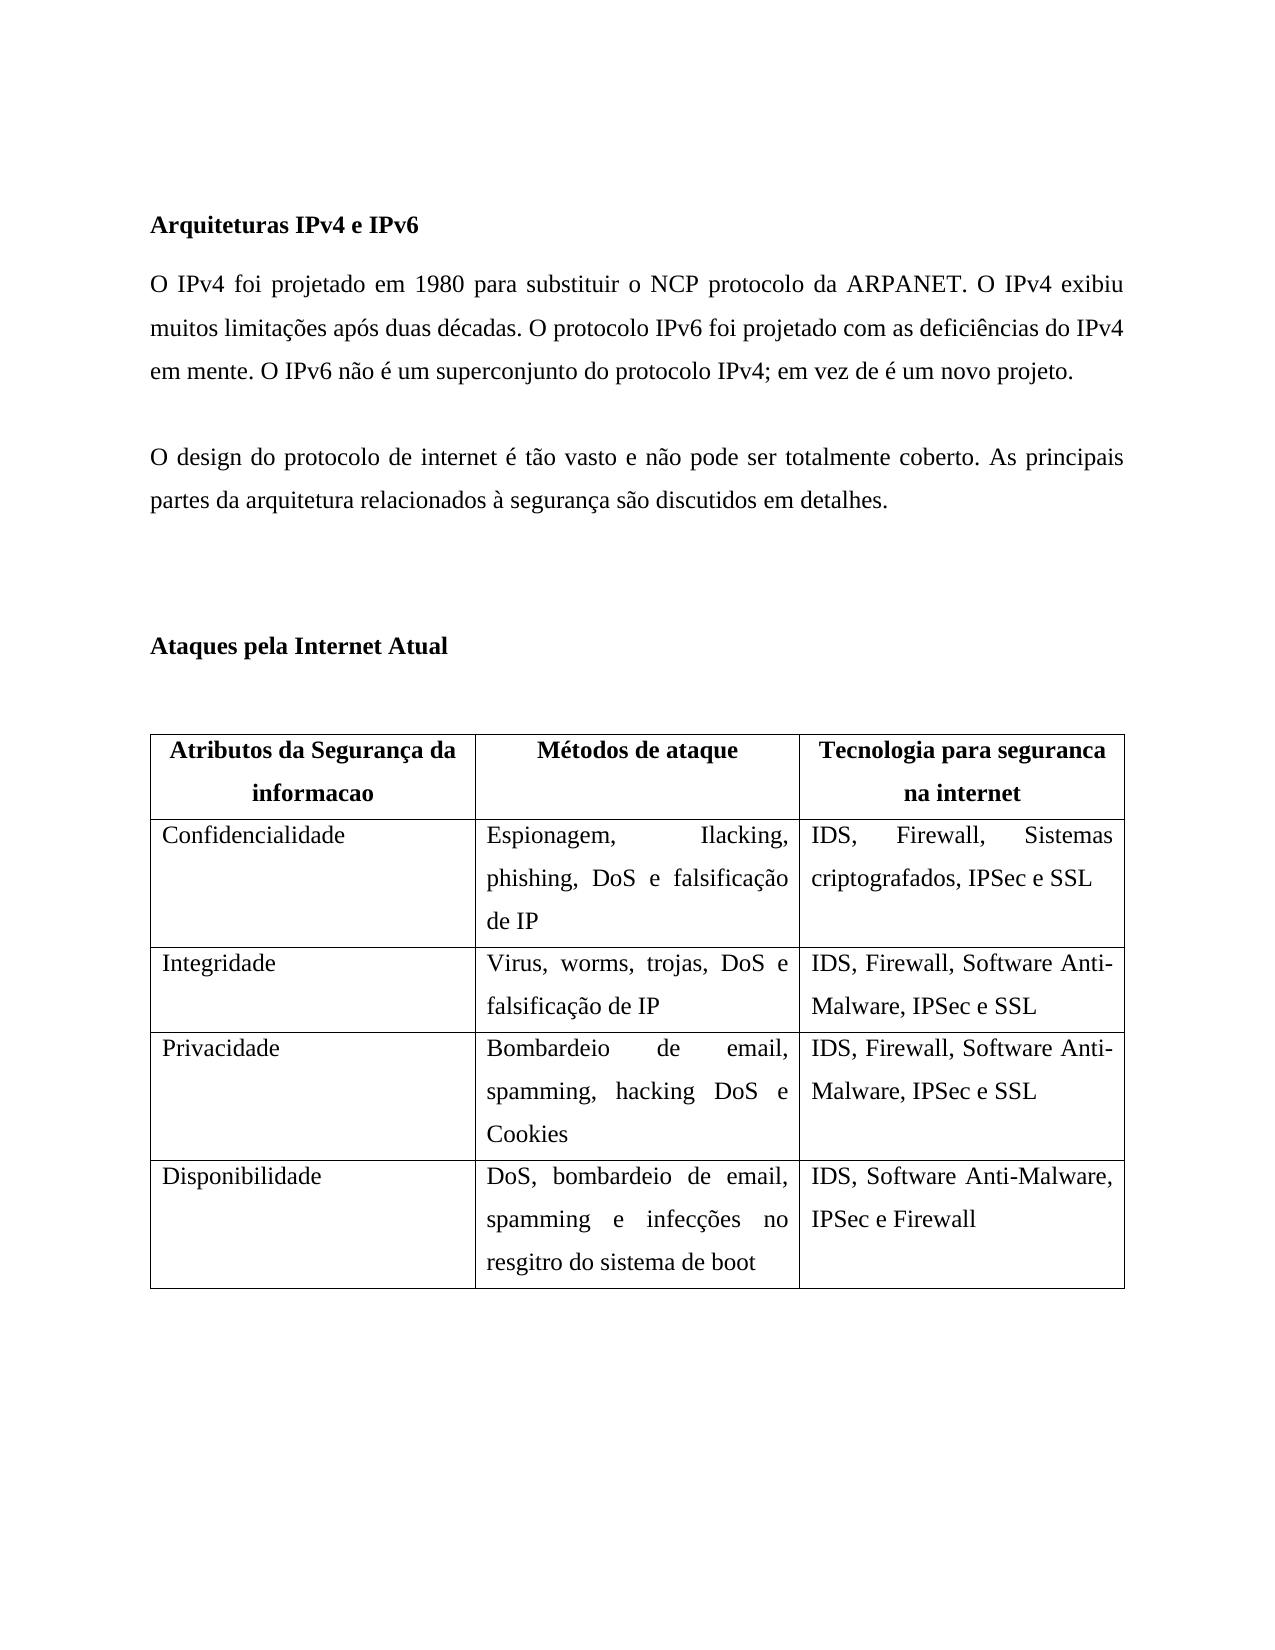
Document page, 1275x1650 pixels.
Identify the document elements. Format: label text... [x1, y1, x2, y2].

table_cell IDS, Firewall, Software Anti-Malware, IPSec e SSL [800, 1033, 1124, 1160]
table_cell Espionagem, Ilacking, phishing, DoS e falsificação de IP [476, 820, 799, 947]
table_cell Disponibilidade [151, 1161, 475, 1288]
table_cell Virus, worms, trojas, DoS e falsificação de IP [476, 948, 799, 1032]
text O IPv4 foi projetado em 1980 para substituir o NCP protocolo da ARPANET. O IPv4 exibiu muitos limitações após duas décadas. O protocolo IPv6 foi projetado com as deficiências do IPv4 em mente. O IPv6 não é um superconjunto do protocolo IPv4; em vez de é um novo projeto. [150, 269, 1125, 384]
table_cell DoS, bombardeio de email, spamming e infecções no resgitro do sistema de boot [476, 1161, 799, 1288]
text O design do protocolo de internet é tão vasto e não pode ser totalmente coberto. As principais partes da arquitetura relacionados à segurança são discutidos em detalhes. [150, 442, 1125, 514]
table_cell Integridade [151, 948, 475, 1032]
table_cell IDS, Software Anti-Malware, IPSec e Firewall [800, 1161, 1124, 1288]
table_header Tecnologia para seguranca na internet [800, 735, 1124, 819]
table_header Métodos de ataque [476, 735, 799, 819]
table_cell Bombardeio de email, spamming, hacking DoS e Cookies [476, 1033, 799, 1160]
table_cell IDS, Firewall, Software Anti-Malware, IPSec e SSL [800, 948, 1124, 1032]
table_header Atributos da Segurança da informacao [151, 735, 475, 819]
text Ataques pela Internet Atual [150, 631, 1125, 660]
table_cell Confidencialidade [151, 820, 475, 947]
text Arquiteturas IPv4 e IPv6 [150, 210, 1125, 238]
table_cell Privacidade [151, 1033, 475, 1160]
table_cell IDS, Firewall, Sistemas criptografados, IPSec e SSL [800, 820, 1124, 947]
